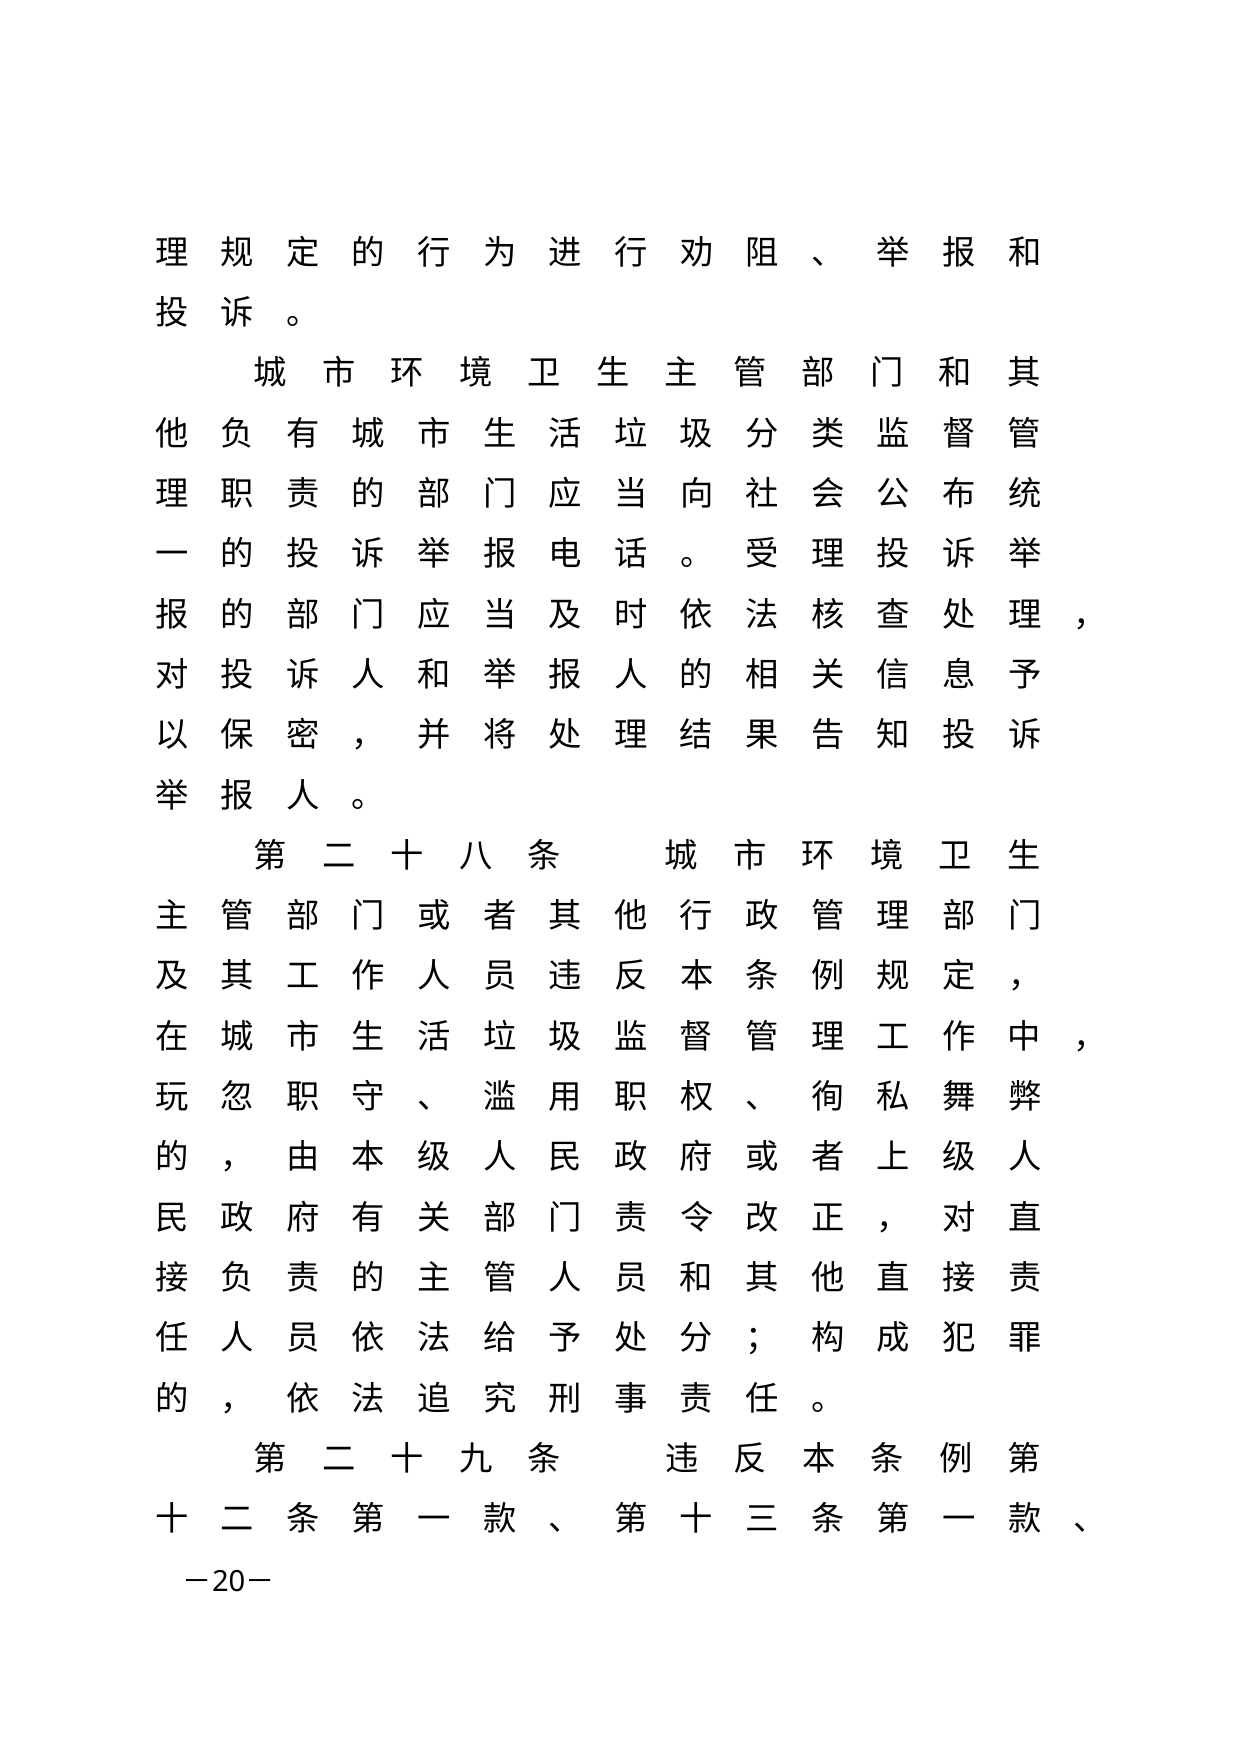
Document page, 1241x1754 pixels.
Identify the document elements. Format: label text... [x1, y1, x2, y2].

text 第二十八条 城市环境卫生主管部门或者其他行政管理部门及其工作人员违反本条例规定，在城市生活垃圾监督管理工作中，玩忽职守、滥用职权、徇私舞弊的，由本级人民政府或者上级人民政府有关部门责令改正，对直接负责的主管人员和其他直接责任人员依法给予处分；构成犯罪的，依法追究刑事责任。 [155, 823, 1073, 1426]
text 第二十九条 违反本条例第十二条第一款、第十三条第一款、第二款第三项规定，未按照分类规定投放生活垃圾，或者未按规定投放体积较大的废弃物品的，由县级以上人民政府城市环境卫生主管部门责令改正；情节严重的，对单位处五万元以上五十万元以下的罚款，对个人处一百元以上五百元以下的罚款。 [155, 1426, 1073, 1546]
text 城市环境卫生主管部门和其他负有城市生活垃圾分类监督管理职责的部门应当向社会公布统一的投诉举报电话。受理投诉举报的部门应当及时依法核查处理，对投诉人和举报人的相关信息予以保密，并将处理结果告知投诉举报人。 [155, 340, 1073, 823]
text 第二十七条 任何单位和个人都有权对违反生活垃圾分类管理规定的行为进行劝阻、举报和投诉。 [155, 219, 1073, 340]
